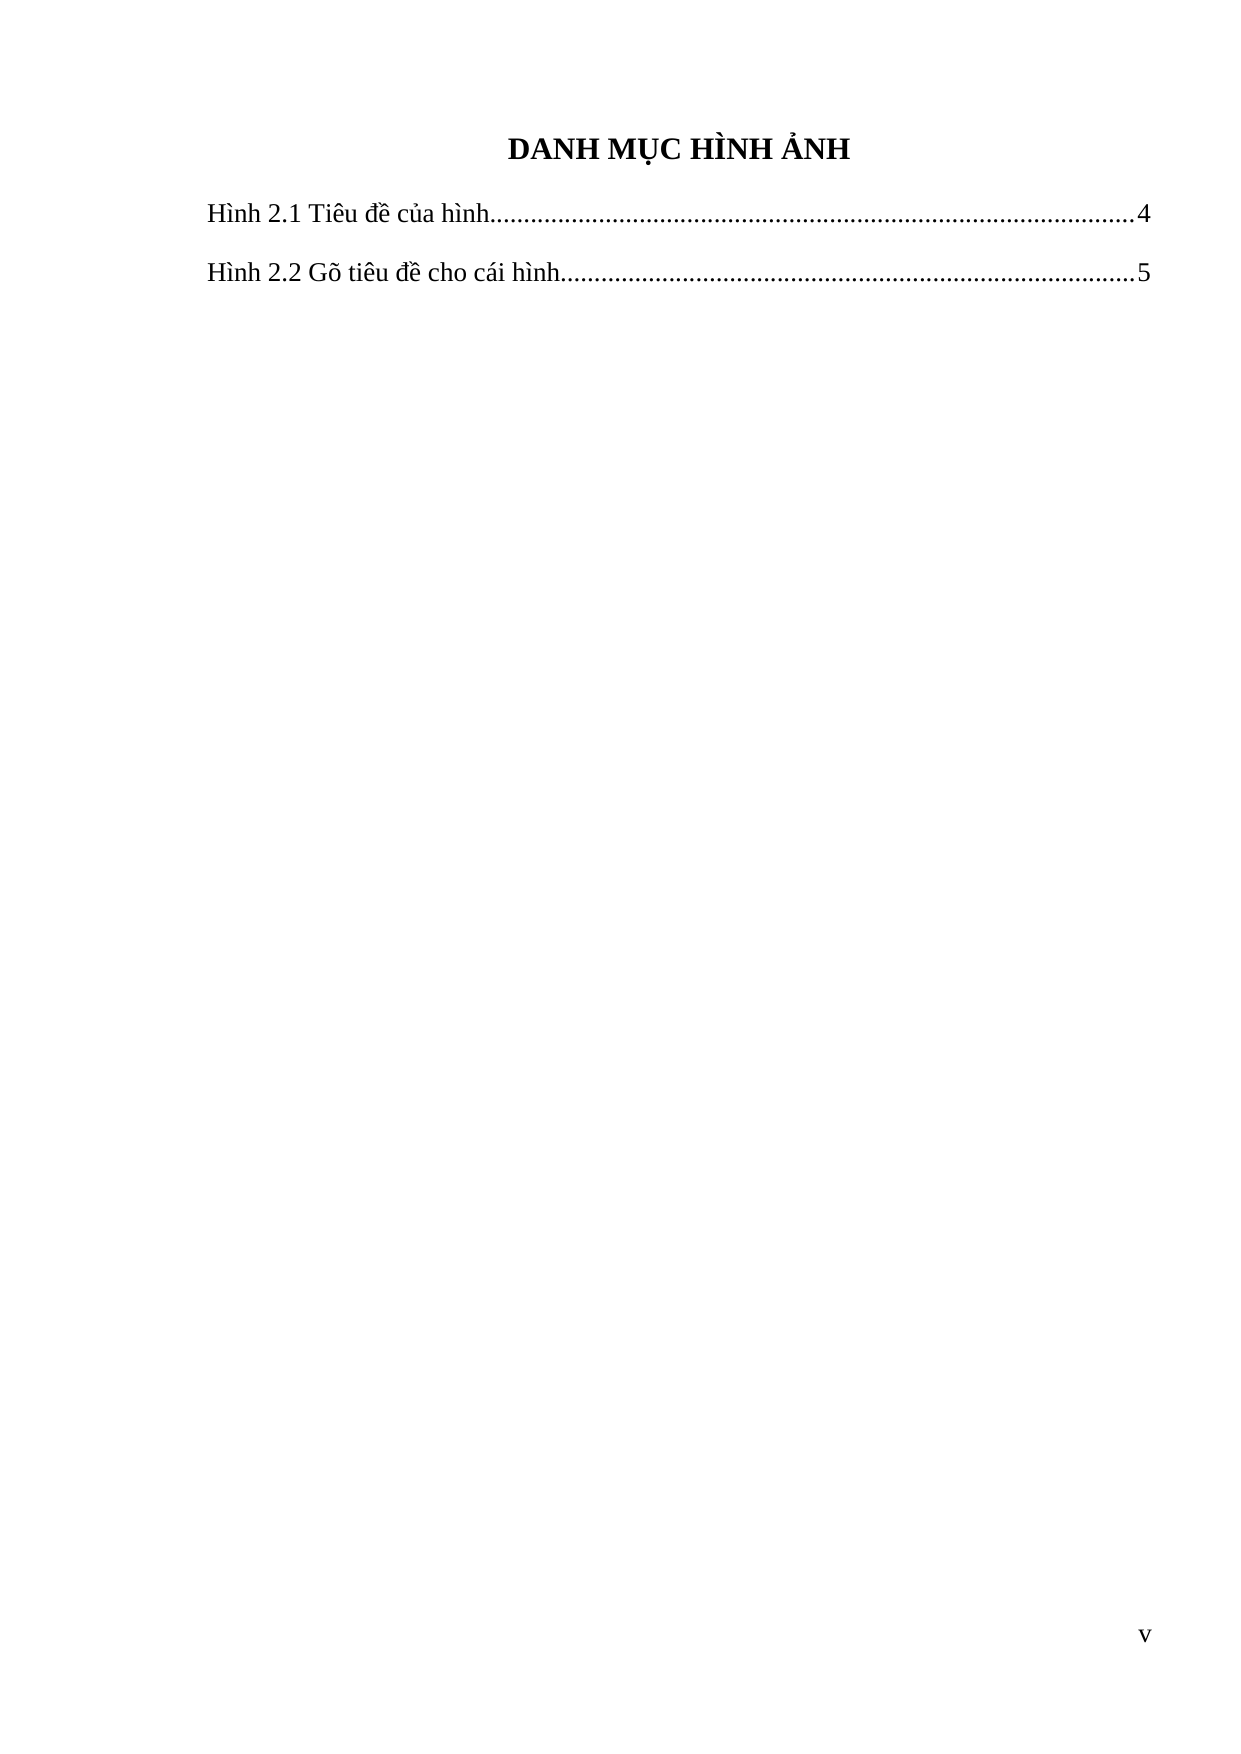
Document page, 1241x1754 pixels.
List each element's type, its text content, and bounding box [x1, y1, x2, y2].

text Hình 2.1 Tiêu đề của hình 4 [207, 197, 1152, 228]
subtitle DANH MỤC HÌNH ẢNH [207, 131, 1152, 167]
text Hình 2.2 Gõ tiêu đề cho cái hình 5 [207, 256, 1152, 287]
